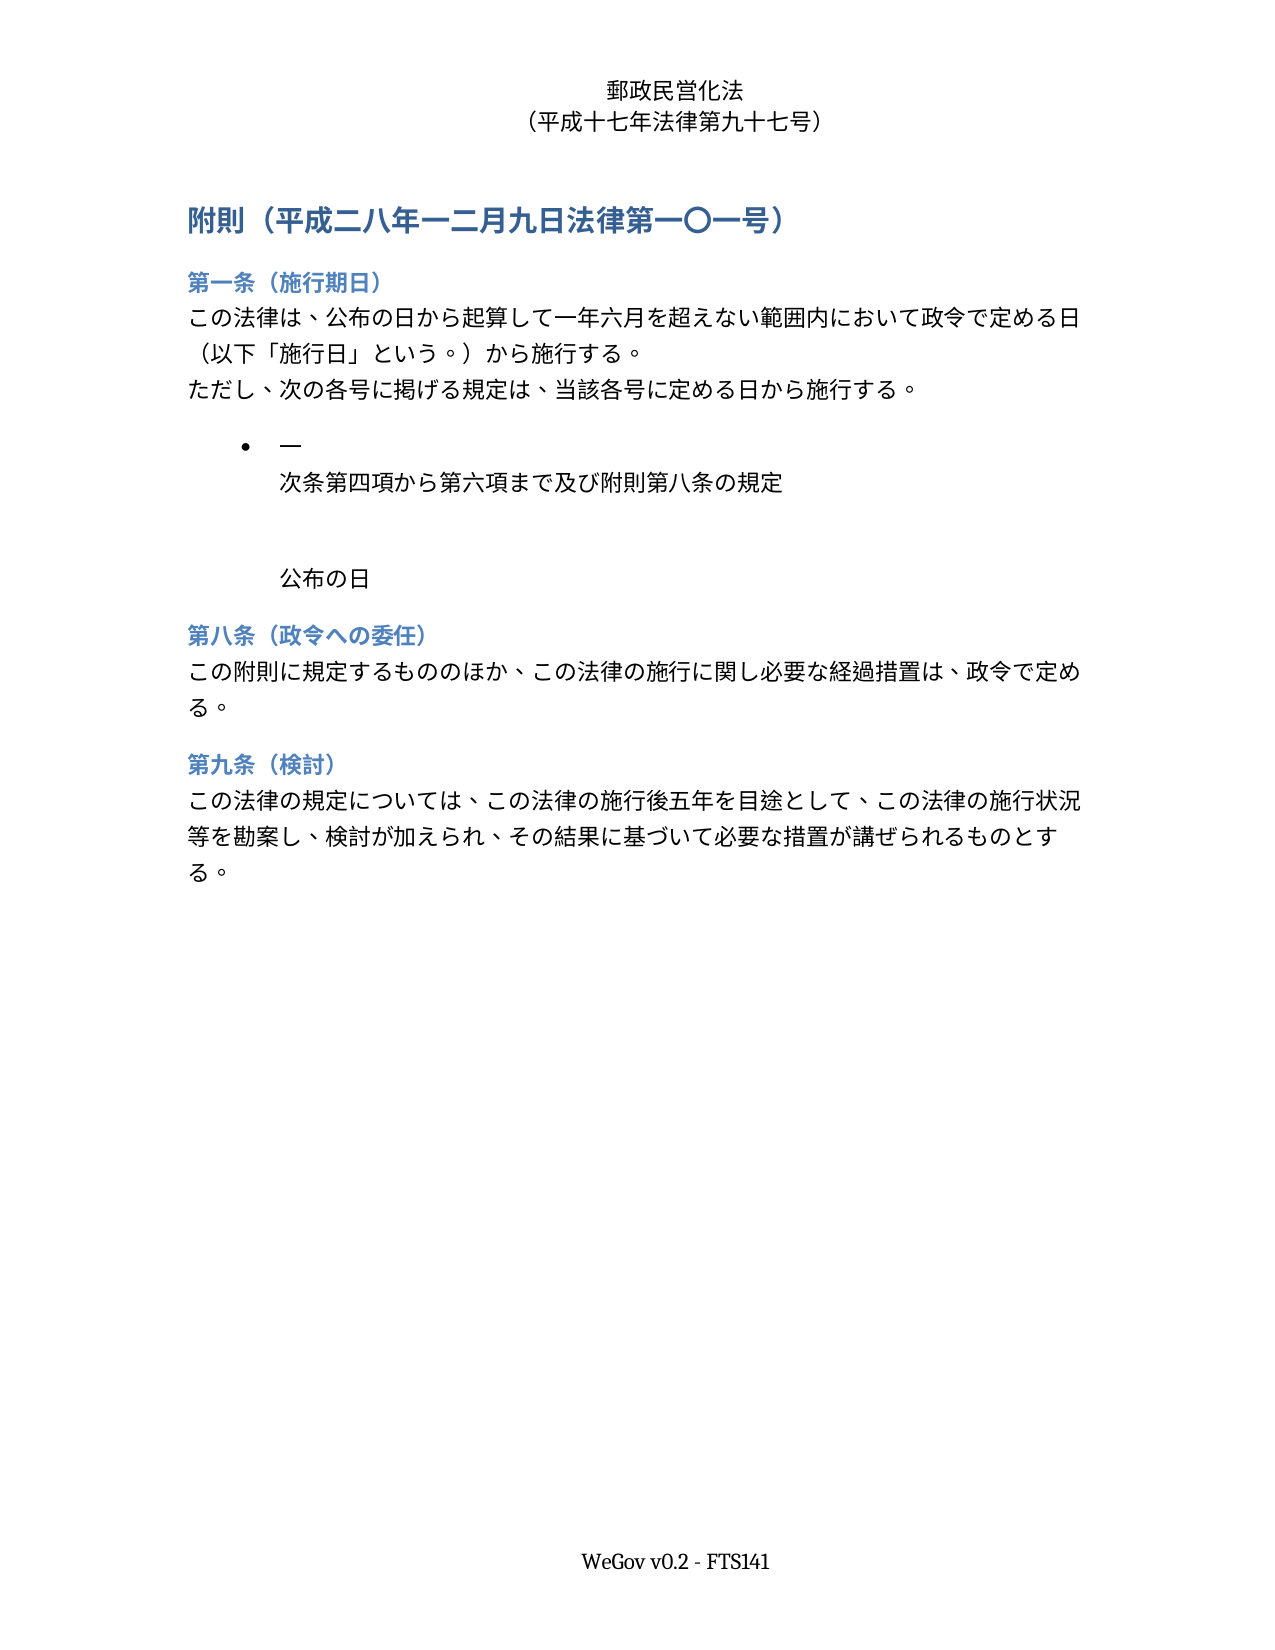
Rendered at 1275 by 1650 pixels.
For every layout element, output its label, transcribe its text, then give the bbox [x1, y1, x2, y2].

subtitle 附則（平成二八年一二月九日法律第一〇一号） [187, 200, 1087, 240]
subtitle 第一条（施行期日） [187, 266, 1087, 298]
text この法律は、公布の日から起算して一年六月を超えない範囲内において政令で定める日（以下「施行日」という。）から施行する。 ただし、次の各号に掲げる規定は、当該各号に定める日から施行する。 [187, 302, 1087, 406]
subtitle 第八条（政令への委任） [187, 620, 1087, 651]
text この法律の規定については、この法律の施行後五年を目途として、この法律の施行状況等を勘案し、検討が加えられ、その結果に基づいて必要な措置が講ぜられるものとする。 [187, 785, 1087, 888]
subtitle 第九条（検討） [187, 749, 1087, 780]
list 一 次条第四項から第六項まで及び附則第八条の規定 公布の日 [242, 431, 1087, 594]
text この附則に規定するもののほか、この法律の施行に関し必要な経過措置は、政令で定める。 [187, 656, 1087, 723]
